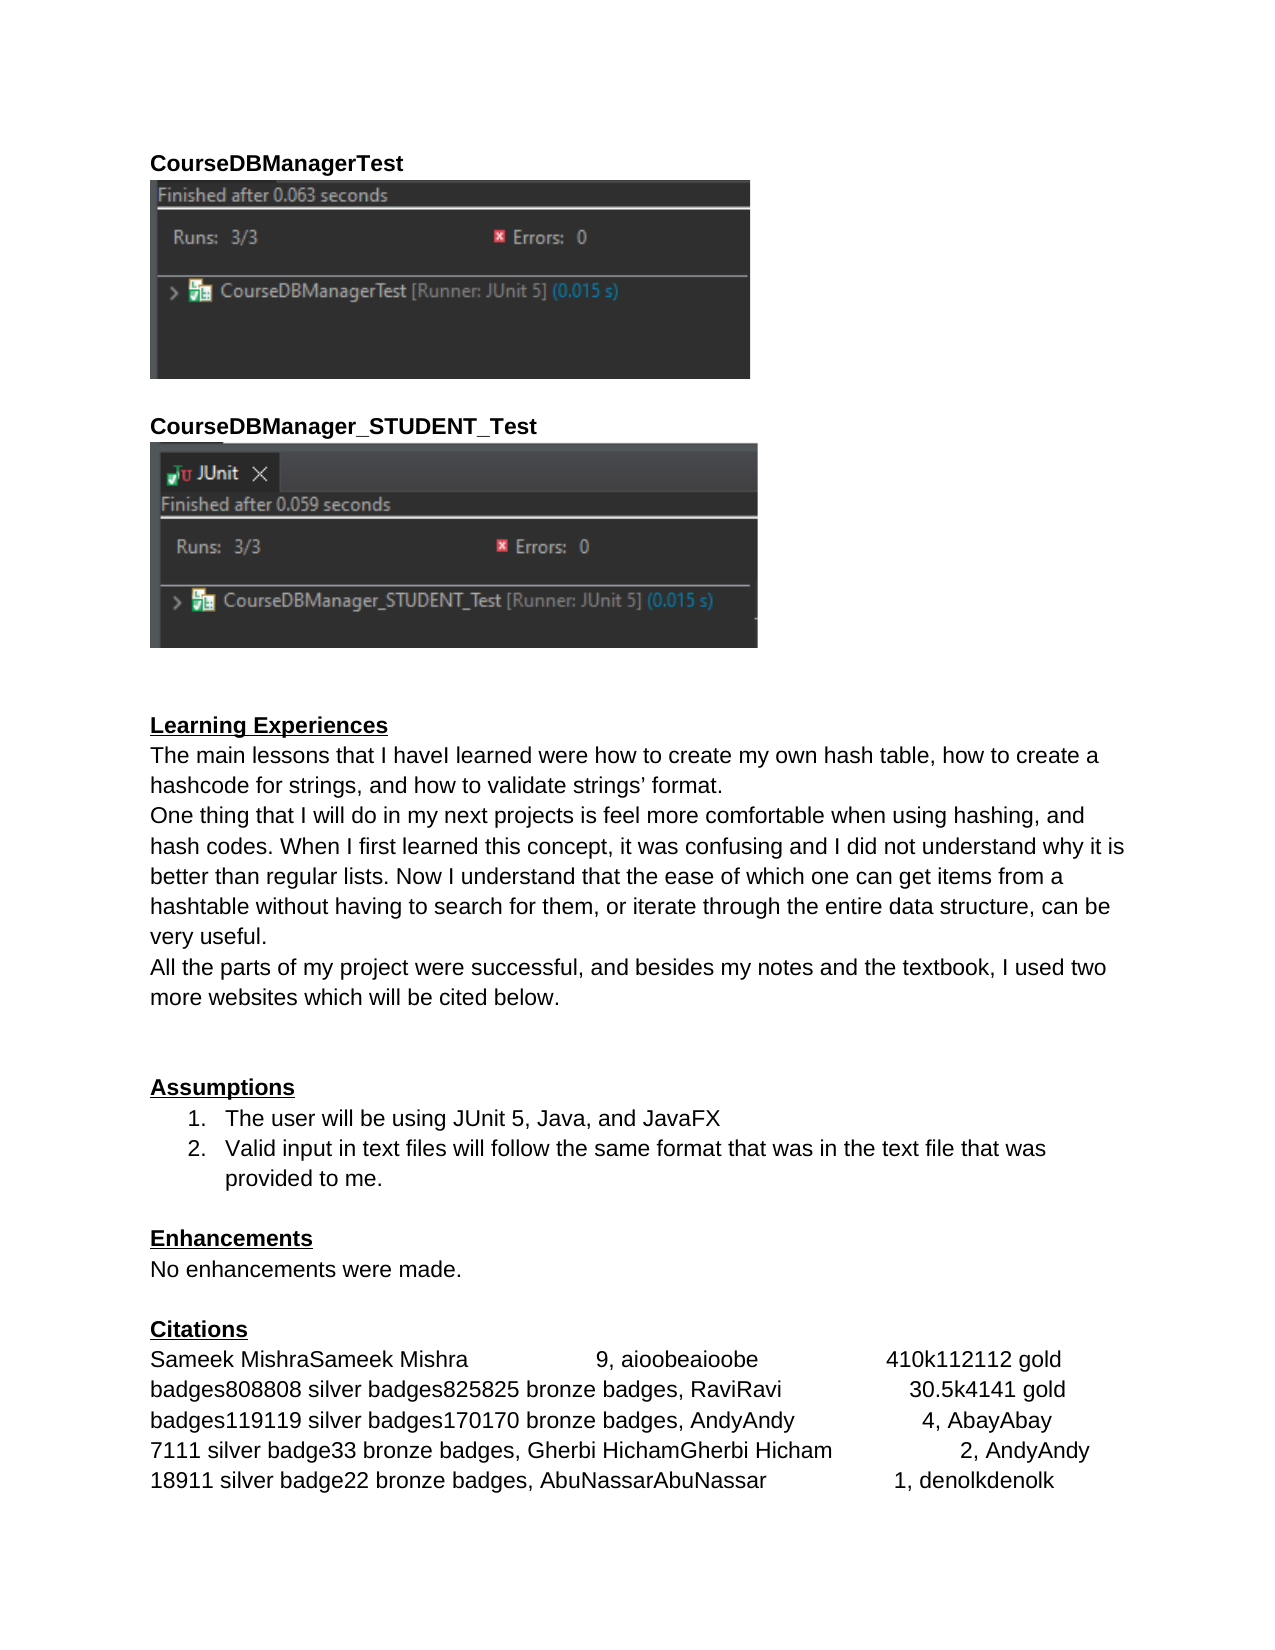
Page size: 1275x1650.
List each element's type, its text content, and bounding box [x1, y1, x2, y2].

list The user will be using JUnit 5, Java, and JavaFX [187, 1104, 1125, 1131]
text Enhancements [150, 1225, 1125, 1252]
text Citations [150, 1316, 1125, 1342]
picture [150, 180, 750, 379]
picture [150, 442, 758, 648]
text Assumptions [150, 1074, 1125, 1101]
text One thing that I will do in my next projects is feel more comfortable when using hashing, and hash codes. When I first learned this concept, it was confusing and I did not understand why it is better than regular lists. Now I understand that the ease of which one can get items from a hashtable without having to search for them, or iterate through the entire data structure, can be very useful. [150, 802, 1125, 950]
text CourseDBManager_STUDENT_Test [150, 413, 1125, 439]
text Learning Experiences [150, 712, 1125, 738]
text No enhancements were made. [150, 1256, 1125, 1282]
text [150, 1346, 1125, 1493]
text The main lessons that I haveI learned were how to create my own hash table, how to create a hashcode for strings, and how to validate strings’ format. [150, 742, 1125, 799]
text CourseDBManagerTest [150, 150, 1125, 176]
list Valid input in text files will follow the same format that was in the text file that was provided to me. [187, 1135, 1125, 1191]
text All the parts of my project were successful, and besides my notes and the textbook, I used two more websites which will be cited below. [150, 953, 1125, 1010]
